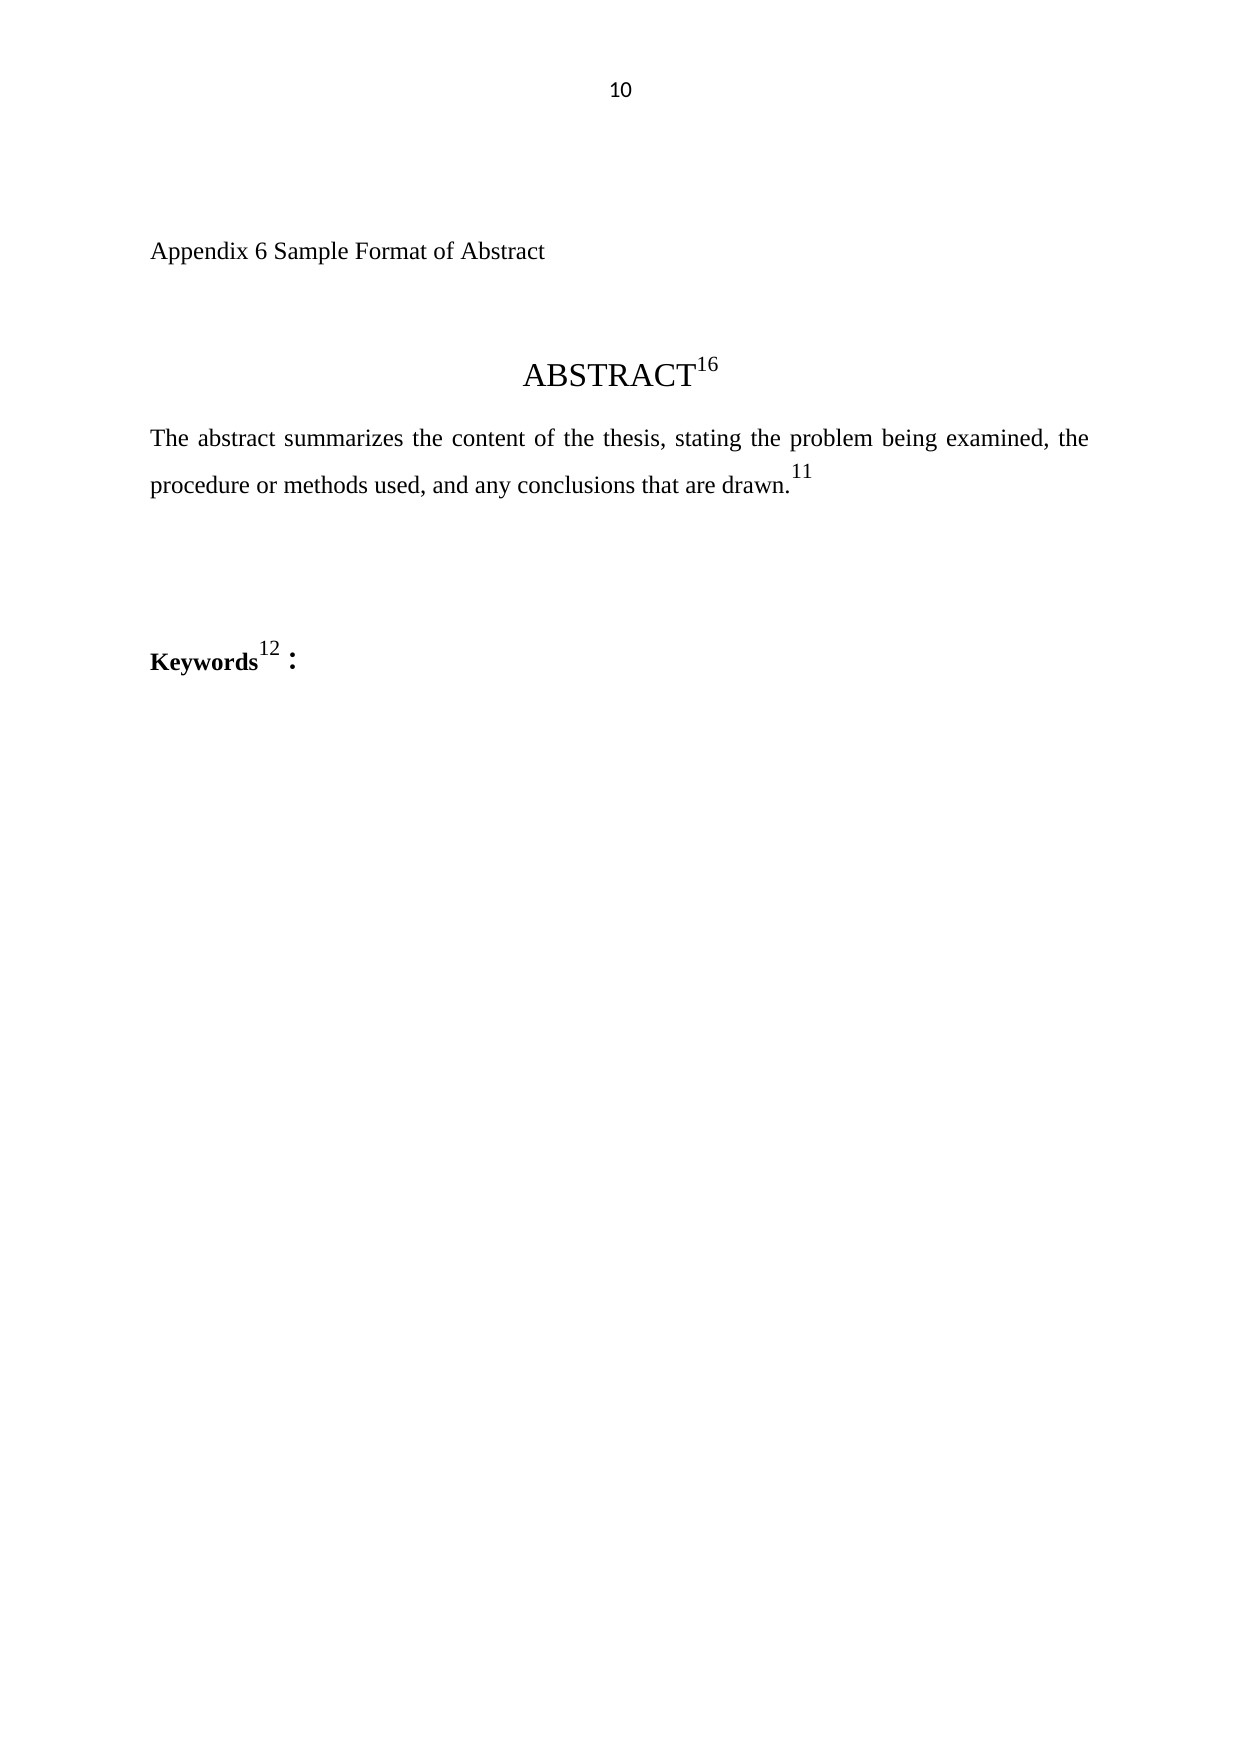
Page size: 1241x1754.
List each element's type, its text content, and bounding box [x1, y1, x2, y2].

text Appendix 6 Sample Format of Abstract [150, 236, 1090, 265]
text The abstract summarizes the content of the thesis, stating the problem being examined, the procedure or methods used, and any conclusions that are drawn.11 [150, 423, 1090, 501]
text Keywords12： [150, 635, 1090, 678]
text ABSTRACT16 [150, 351, 1090, 394]
